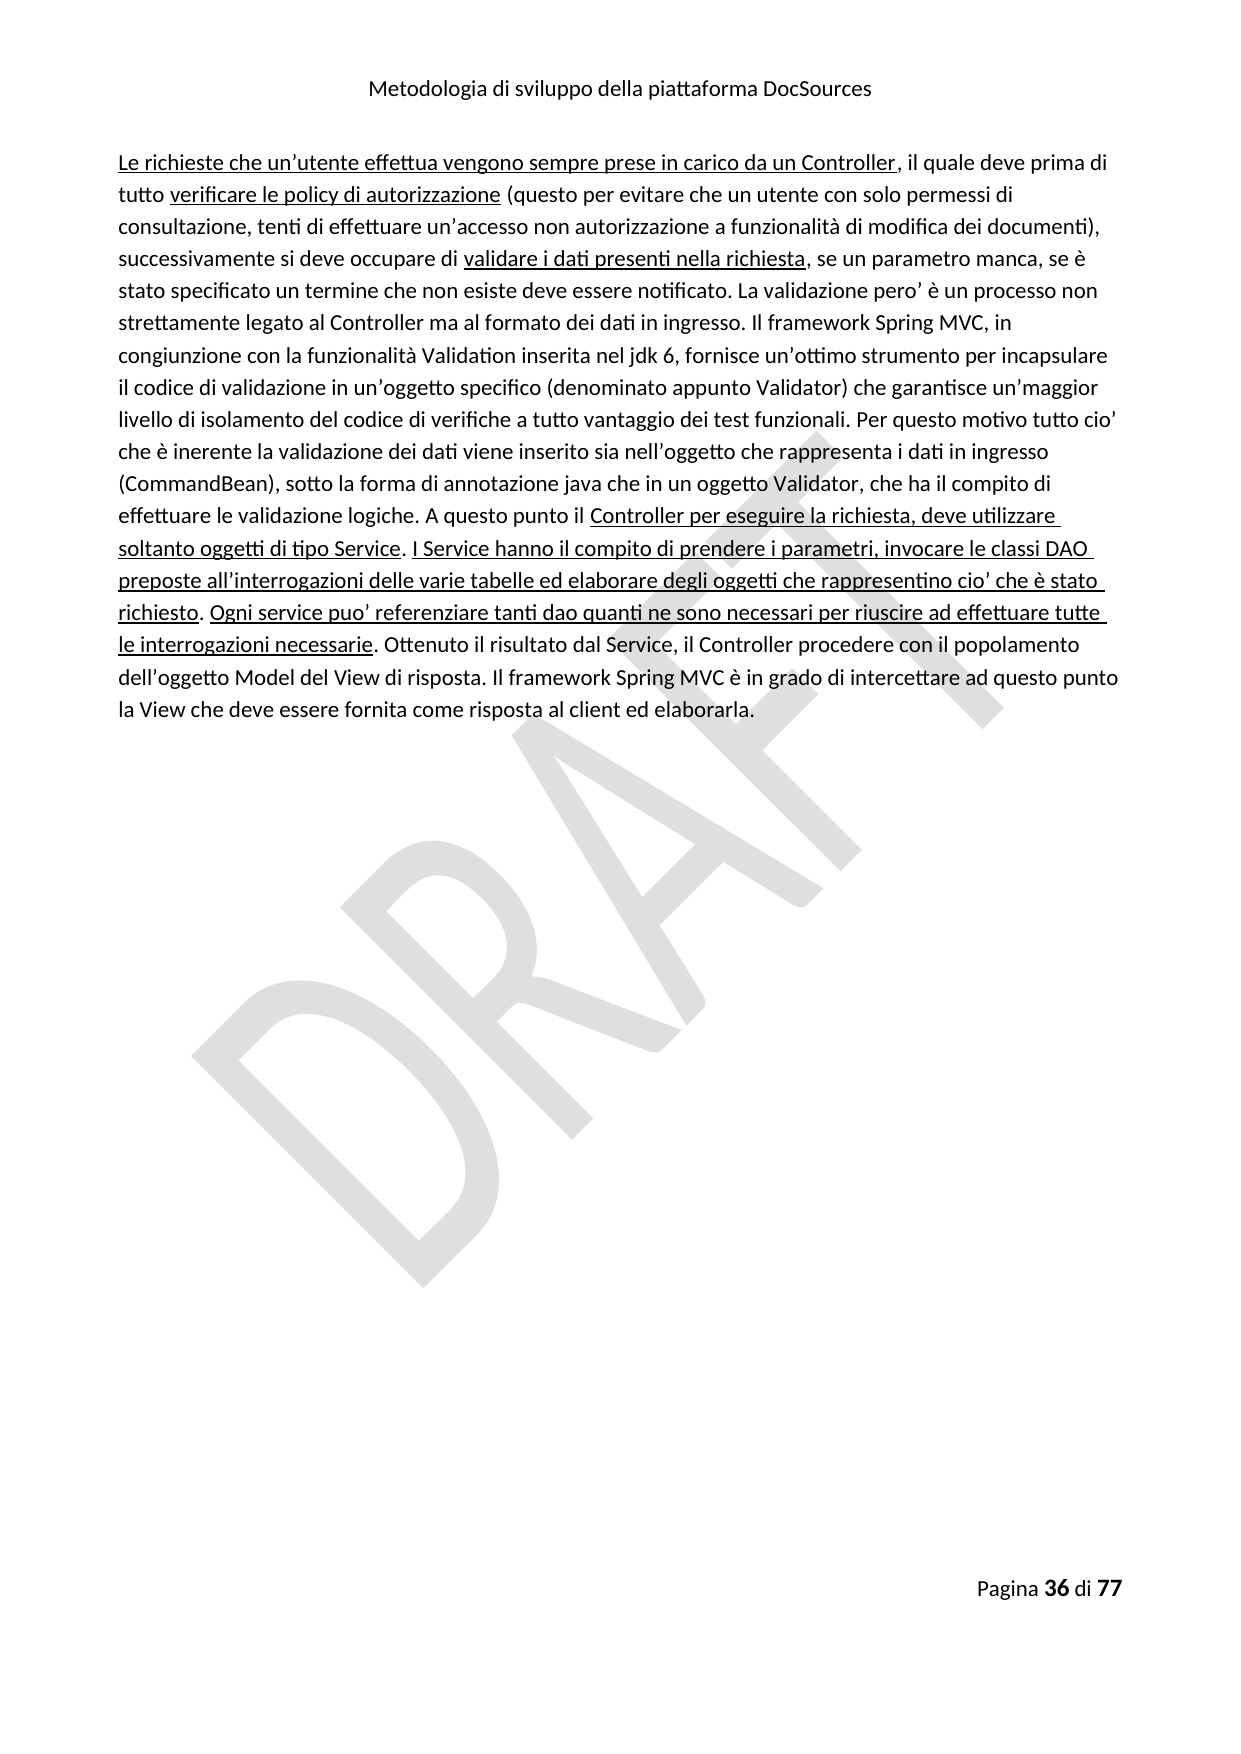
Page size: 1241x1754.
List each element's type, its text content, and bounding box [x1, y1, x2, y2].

text Le richieste che un’utente effettua vengono sempre prese in carico da un Controller, il quale deve prima di tutto verificare le policy di autorizzazione (questo per evitare che un utente con solo permessi di consultazione, tenti di effettuare un’accesso non autorizzazione a funzionalità di modifica dei documenti), successivamente si deve occupare di validare i dati presenti nella richiesta, se un parametro manca, se è stato specificato un termine che non esiste deve essere notificato. La validazione pero’ è un processo non strettamente legato al Controller ma al formato dei dati in ingresso. Il framework Spring MVC, in congiunzione con la funzionalità Validation inserita nel jdk 6, fornisce un’ottimo strumento per incapsulare il codice di validazione in un’oggetto specifico (denominato appunto Validator) che garantisce un’maggior livello di isolamento del codice di verifiche a tutto vantaggio dei test funzionali. Per questo motivo tutto cio’ che è inerente la validazione dei dati viene inserito sia nell’oggetto che rappresenta i dati in ingresso (CommandBean), sotto la forma di annotazione java che in un oggetto Validator, che ha il compito di effettuare le validazione logiche. A questo punto il Controller per eseguire la richiesta, deve utilizzare soltanto oggetti di tipo Service. I Service hanno il compito di prendere i parametri, invocare le classi DAO preposte all’interrogazioni delle varie tabelle ed elaborare degli oggetti che rappresentino cio’ che è stato richiesto. Ogni service puo’ referenziare tanti dao quanti ne sono necessari per riuscire ad effettuare tutte le interrogazioni necessarie. Ottenuto il risultato dal Service, il Controller procedere con il popolamento dell’oggetto Model del View di risposta. Il framework Spring MVC è in grado di intercettare ad questo punto la View che deve essere fornita come risposta al client ed elaborarla. [118, 148, 1122, 723]
